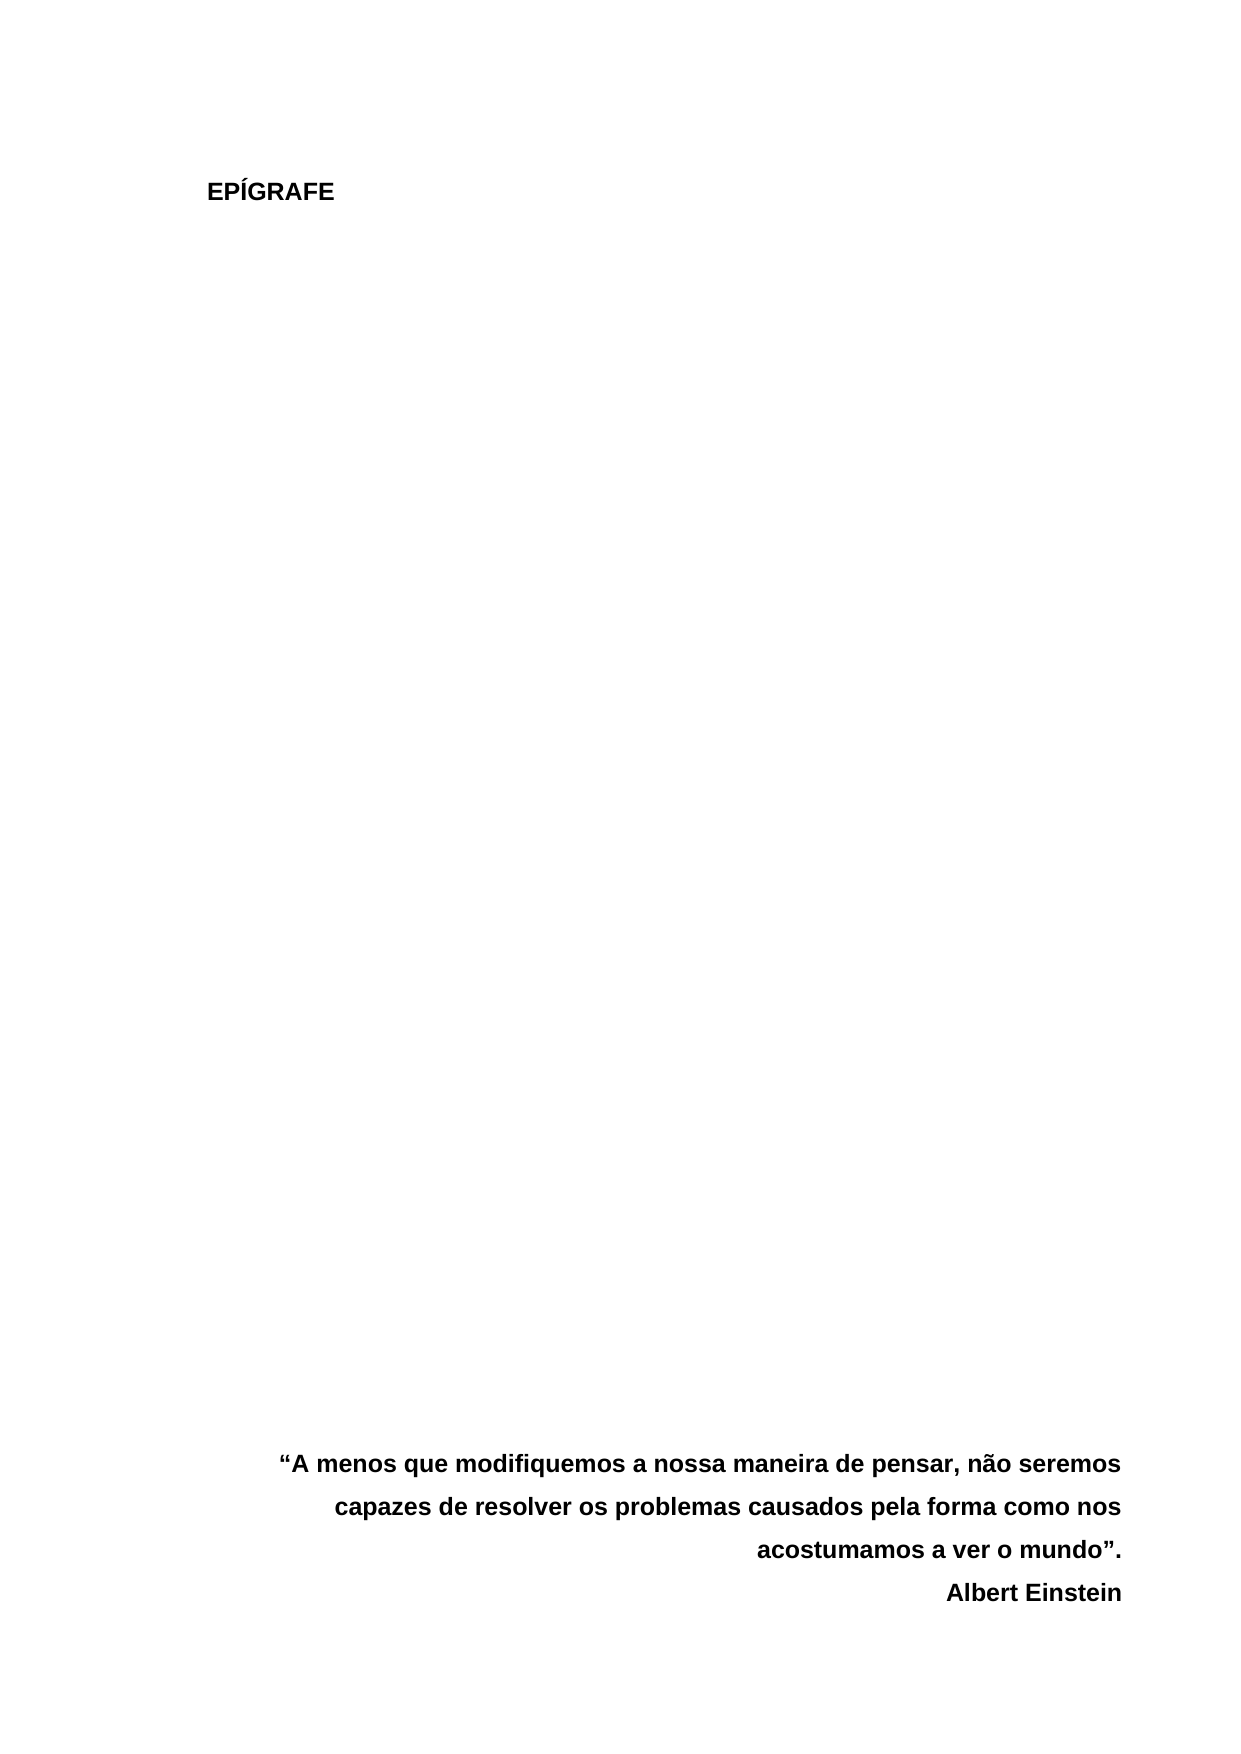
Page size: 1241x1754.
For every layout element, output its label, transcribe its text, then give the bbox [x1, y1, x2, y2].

text EPÍGRAFE [207, 177, 1122, 206]
text “A menos que modifiquemos a nossa maneira de pensar, não seremos capazes de resolver os problemas causados pela forma como nos acostumamos a ver o mundo”. Albert Einstein [207, 1449, 1122, 1607]
